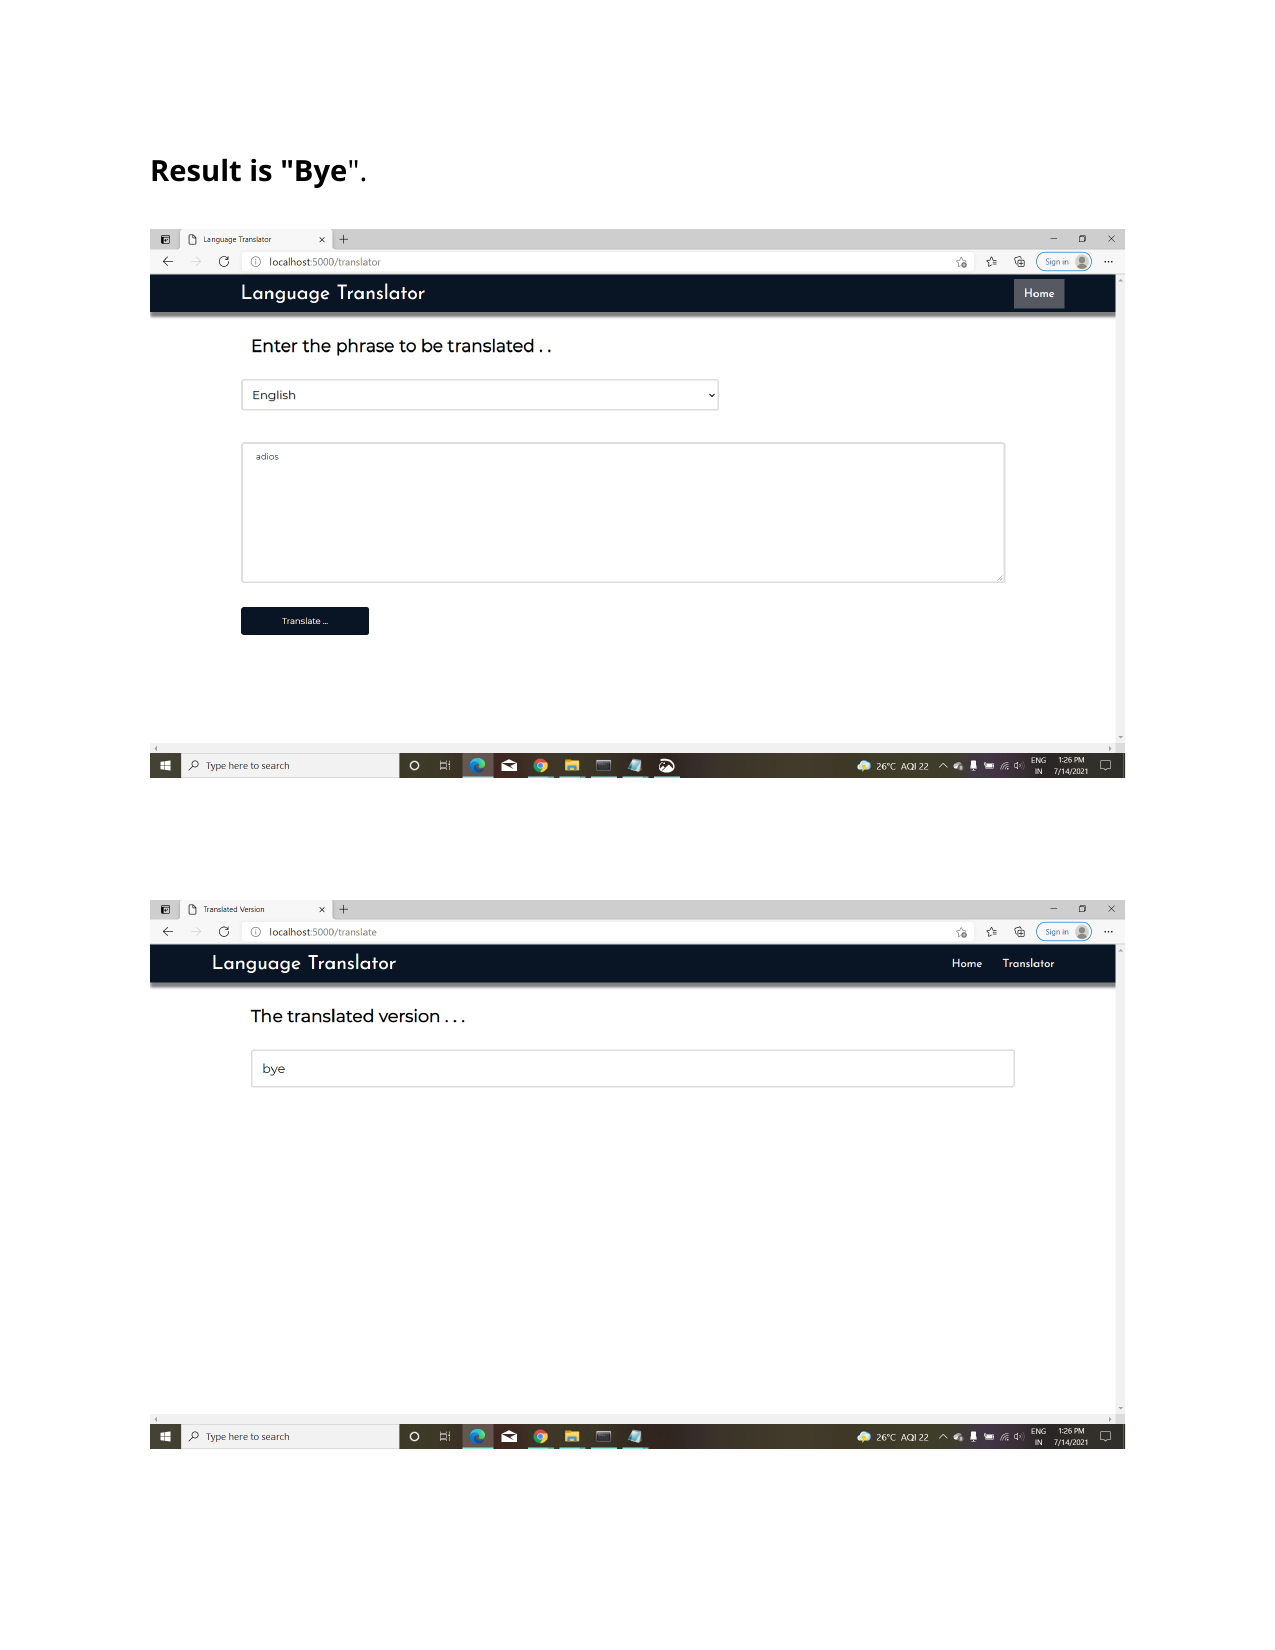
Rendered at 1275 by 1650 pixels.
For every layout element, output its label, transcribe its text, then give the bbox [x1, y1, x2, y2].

text Result is "Bye". [150, 150, 1125, 190]
picture [150, 900, 1125, 1449]
picture [150, 229, 1125, 778]
